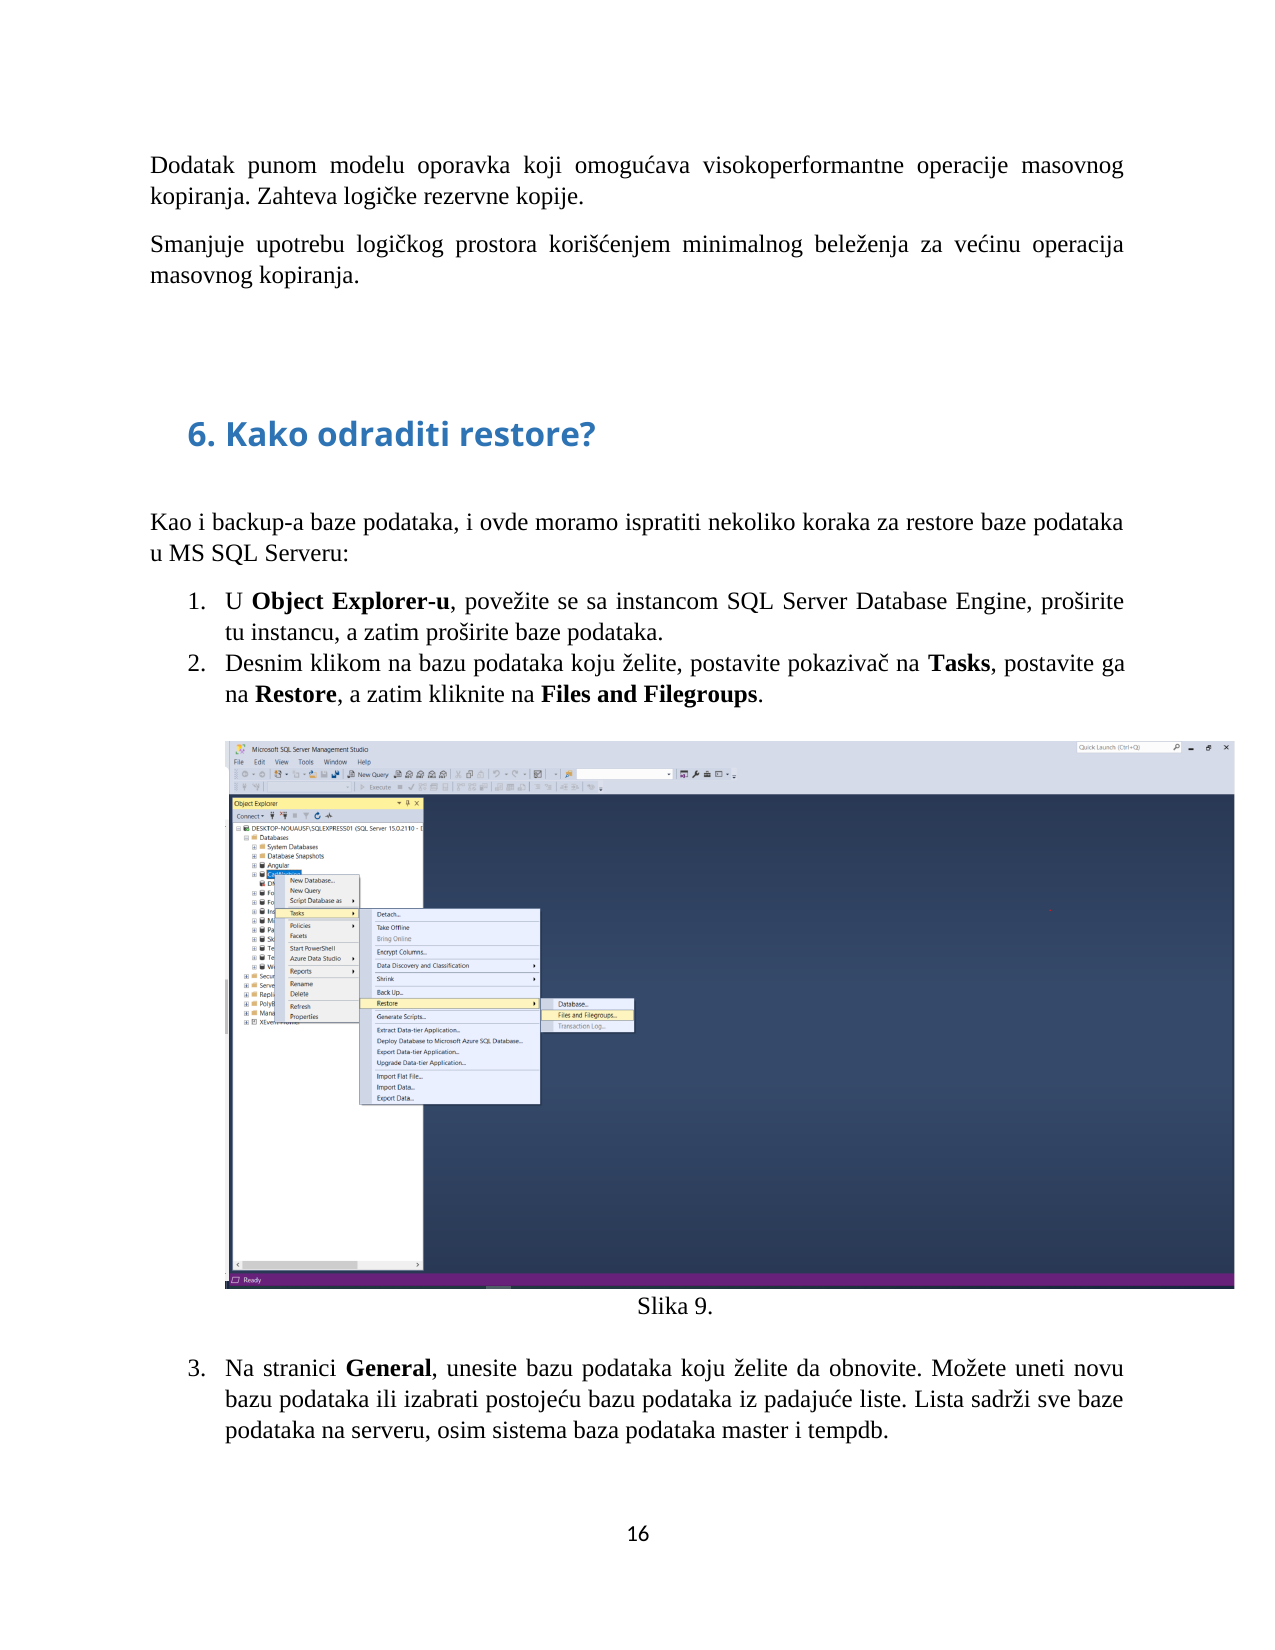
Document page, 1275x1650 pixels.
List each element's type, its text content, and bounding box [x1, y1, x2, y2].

text Kao i backup-a baze podataka, i ovde moramo ispratiti nekoliko koraka za restore baze podataka u MS SQL Serveru: [150, 507, 1125, 567]
list U Object Explorer-u, povežite se sa instancom SQL Server Database Engine, proširite tu instancu, a zatim proširite baze podataka. [187, 586, 1125, 646]
picture [225, 741, 1235, 1289]
text Smanjuje upotrebu logičkog prostora korišćenjem minimalnog beleženja za većinu operacija masovnog kopiranja. [150, 229, 1125, 288]
list Desnim klikom na bazu podataka koju želite, postavite pokazivač na Tasks, postavite ga na Restore, a zatim kliknite na Files and Filegroups. [187, 648, 1125, 708]
text Dodatak punom modelu oporavka koji omogućava visokoperformantne operacije masovnog kopiranja. Zahteva logičke rezervne kopije. [150, 150, 1125, 210]
list Slika 9. [225, 1291, 1125, 1320]
list Na stranici General, unesite bazu podataka koju želite da obnovite. Možete uneti novu bazu podataka ili izabrati postojeću bazu podataka iz padajuće liste. Lista sadrži sve baze podataka na serveru, osim sistema baza podataka master i tempdb. [187, 1353, 1125, 1444]
subtitle Kako odraditi restore? [187, 411, 1125, 457]
